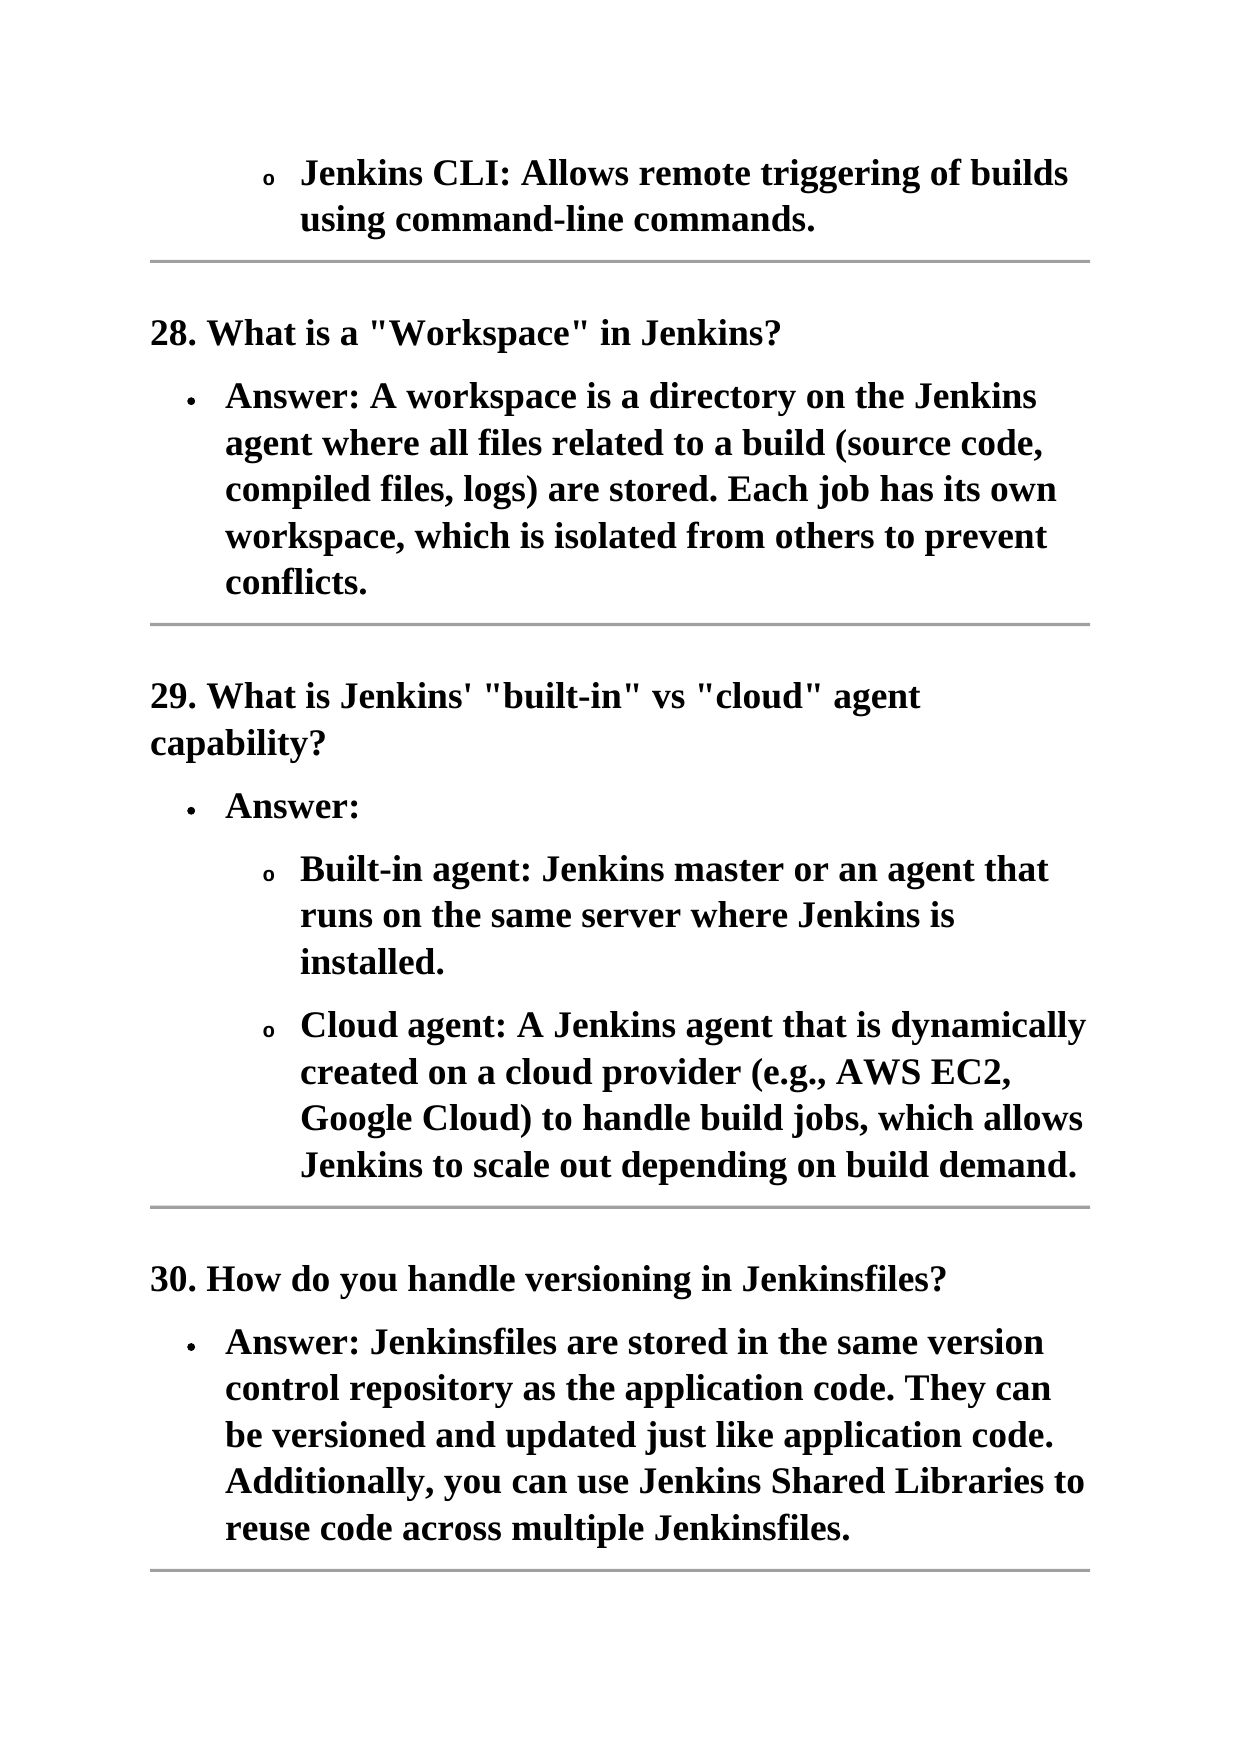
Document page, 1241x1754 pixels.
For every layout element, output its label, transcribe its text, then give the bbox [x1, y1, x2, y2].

text 28. What is a "Workspace" in Jenkins? [150, 310, 1090, 353]
list Answer: A workspace is a directory on the Jenkins agent where all files related to a build (source code, compiled files, logs) are stored. Each job has its own workspace, which is isolated from others to prevent conflicts. [187, 373, 1090, 603]
list Built-in agent: Jenkins master or an agent that runs on the same server where Jenkins is installed. [262, 846, 1090, 983]
list Answer: [187, 783, 1090, 826]
list Jenkins CLI: Allows remote triggering of builds using command-line commands. [262, 150, 1090, 240]
list Cloud agent: A Jenkins agent that is dynamically created on a cloud provider (e.g., AWS EC2, Google Cloud) to handle build jobs, which allows Jenkins to scale out depending on build demand. [262, 1003, 1090, 1186]
text 29. What is Jenkins' "built-in" vs "cloud" agent capability? [150, 673, 1090, 763]
list Answer: Jenkinsfiles are stored in the same version control repository as the application code. They can be versioned and updated just like application code. Additionally, you can use Jenkins Shared Libraries to reuse code across multiple Jenkinsfiles. [187, 1319, 1090, 1549]
text 30. How do you handle versioning in Jenkinsfiles? [150, 1256, 1090, 1299]
